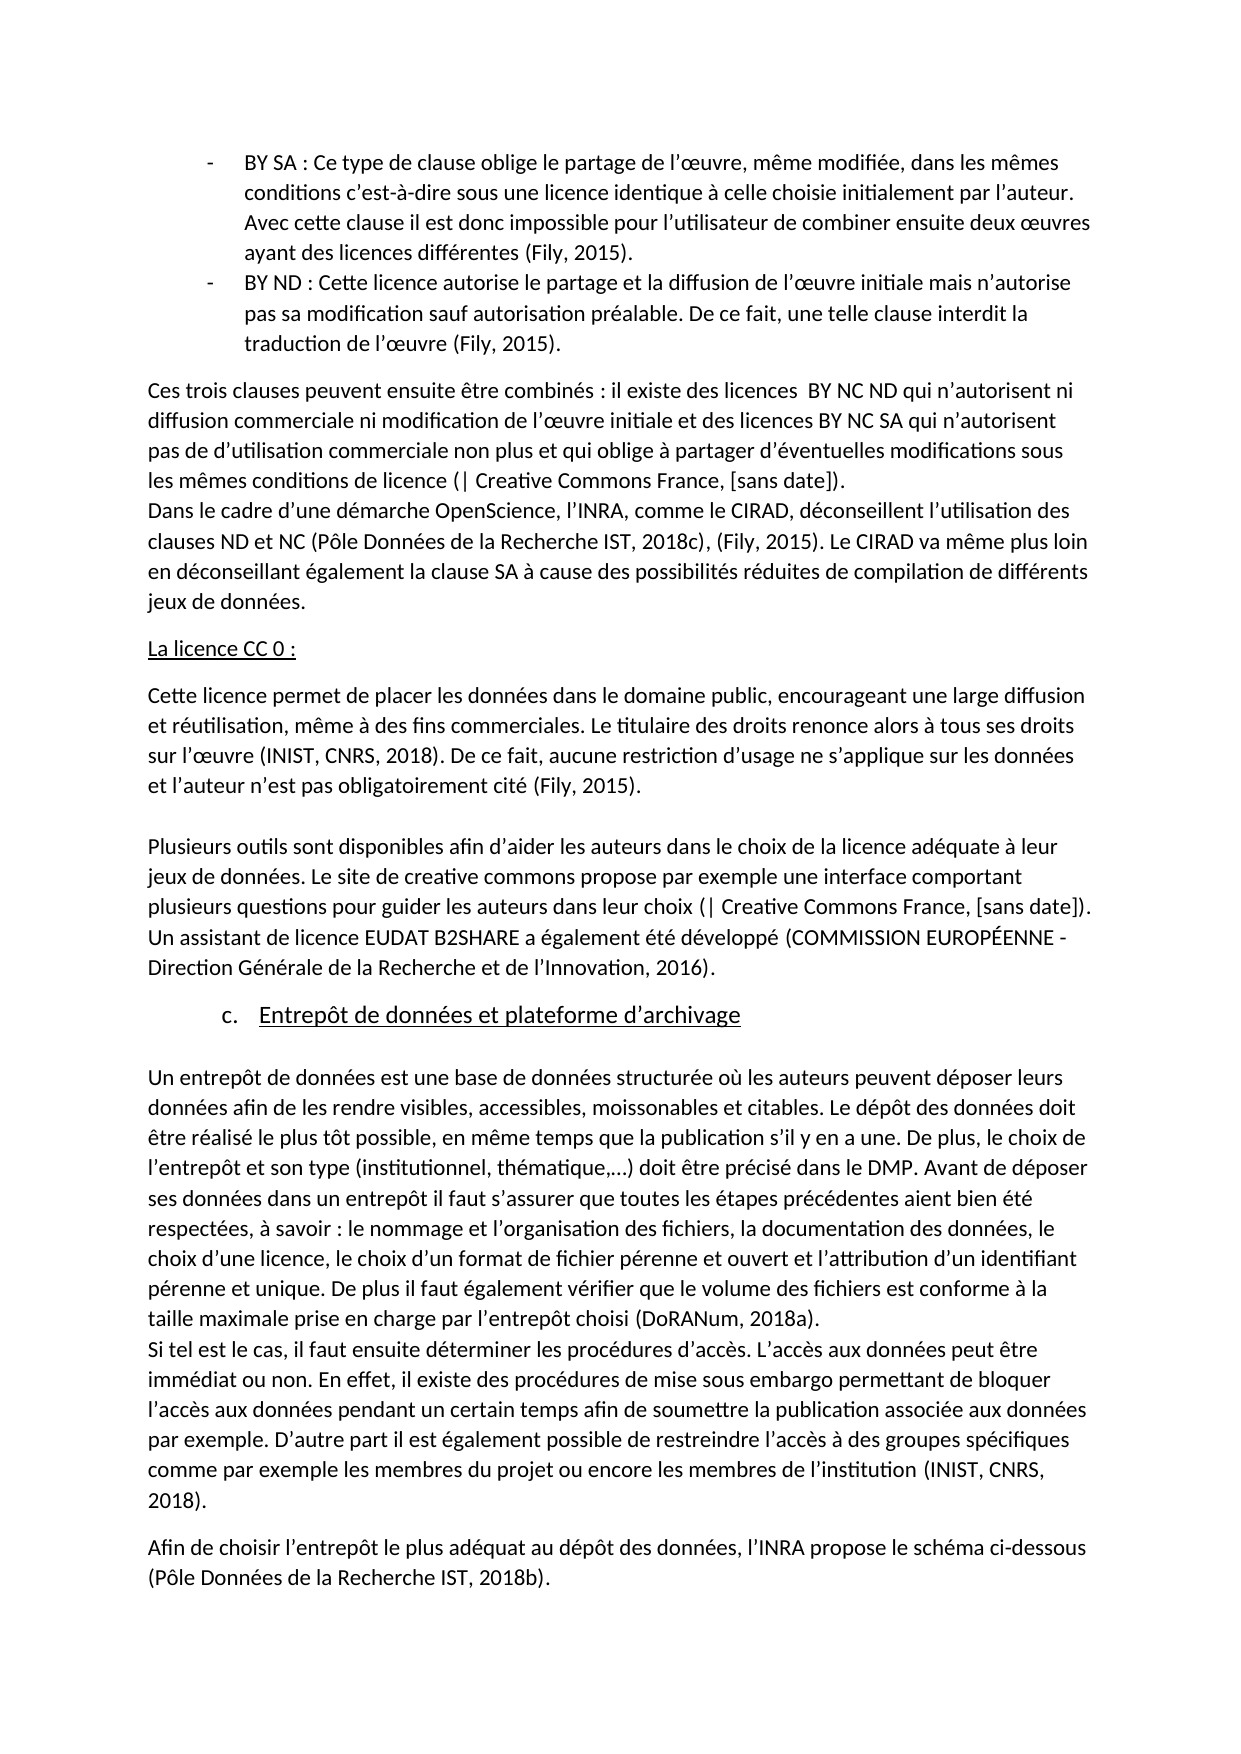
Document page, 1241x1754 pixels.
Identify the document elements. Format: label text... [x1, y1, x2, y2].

text Afin de choisir l’entrepôt le plus adéquat au dépôt des données, l’INRA propose le schéma ci-dessous (Pôle Données de la Recherche IST, 2018b). [148, 1533, 1093, 1591]
text La licence CC 0 : [148, 634, 1093, 662]
subtitle Entrepôt de données et plateforme d’archivage [221, 1000, 1093, 1030]
text Cette licence permet de placer les données dans le domaine public, encourageant une large diffusion et réutilisation, même à des fins commerciales. Le titulaire des droits renonce alors à tous ses droits sur l’œuvre (INIST, CNRS, 2018). De ce fait, aucune restriction d’usage ne s’applique sur les données et l’auteur n’est pas obligatoirement cité (Fily, 2015). Plusieurs outils sont disponibles afin d’aider les auteurs dans le choix de la licence adéquate à leur jeux de données. Le site de creative commons propose par exemple une interface comportant plusieurs questions pour guider les auteurs dans leur choix (| Creative Commons France, [sans date]). Un assistant de licence EUDAT B2SHARE a également été développé (COMMISSION EUROPÉENNE - Direction Générale de la Recherche et de l’Innovation, 2016). [148, 681, 1093, 981]
text Un entrepôt de données est une base de données structurée où les auteurs peuvent déposer leurs données afin de les rendre visibles, accessibles, moissonables et citables. Le dépôt des données doit être réalisé le plus tôt possible, en même temps que la publication s’il y en a une. De plus, le choix de l’entrepôt et son type (institutionnel, thématique,…) doit être précisé dans le DMP. Avant de déposer ses données dans un entrepôt il faut s’assurer que toutes les étapes précédentes aient bien été respectées, à savoir : le nommage et l’organisation des fichiers, la documentation des données, le choix d’une licence, le choix d’un format de fichier pérenne et ouvert et l’attribution d’un identifiant pérenne et unique. De plus il faut également vérifier que le volume des fichiers est conforme à la taille maximale prise en charge par l’entrepôt choisi (DoRANum, 2018a). Si tel est le cas, il faut ensuite déterminer les procédures d’accès. L’accès aux données peut être immédiat ou non. En effet, il existe des procédures de mise sous embargo permettant de bloquer l’accès aux données pendant un certain temps afin de soumettre la publication associée aux données par exemple. D’autre part il est également possible de restreindre l’accès à des groupes spécifiques comme par exemple les membres du projet ou encore les membres de l’institution (INIST, CNRS, 2018). [148, 1033, 1093, 1514]
text Ces trois clauses peuvent ensuite être combinés : il existe des licences BY NC ND qui n’autorisent ni diffusion commerciale ni modification de l’œuvre initiale et des licences BY NC SA qui n’autorisent pas de d’utilisation commerciale non plus et qui oblige à partager d’éventuelles modifications sous les mêmes conditions de licence (| Creative Commons France, [sans date]). Dans le cadre d’une démarche OpenScience, l’INRA, comme le CIRAD, déconseillent l’utilisation des clauses ND et NC (Pôle Données de la Recherche IST, 2018c), (Fily, 2015). Le CIRAD va même plus loin en déconseillant également la clause SA à cause des possibilités réduites de compilation de différents jeux de données. [148, 376, 1093, 615]
list BY ND : Cette licence autorise le partage et la diffusion de l’œuvre initiale mais n’autorise pas sa modification sauf autorisation préalable. De ce fait, une telle clause interdit la traduction de l’œuvre (Fily, 2015). [207, 268, 1093, 357]
list BY SA : Ce type de clause oblige le partage de l’œuvre, même modifiée, dans les mêmes conditions c’est-à-dire sous une licence identique à celle choisie initialement par l’auteur. Avec cette clause il est donc impossible pour l’utilisateur de combiner ensuite deux œuvres ayant des licences différentes (Fily, 2015). [207, 148, 1093, 266]
